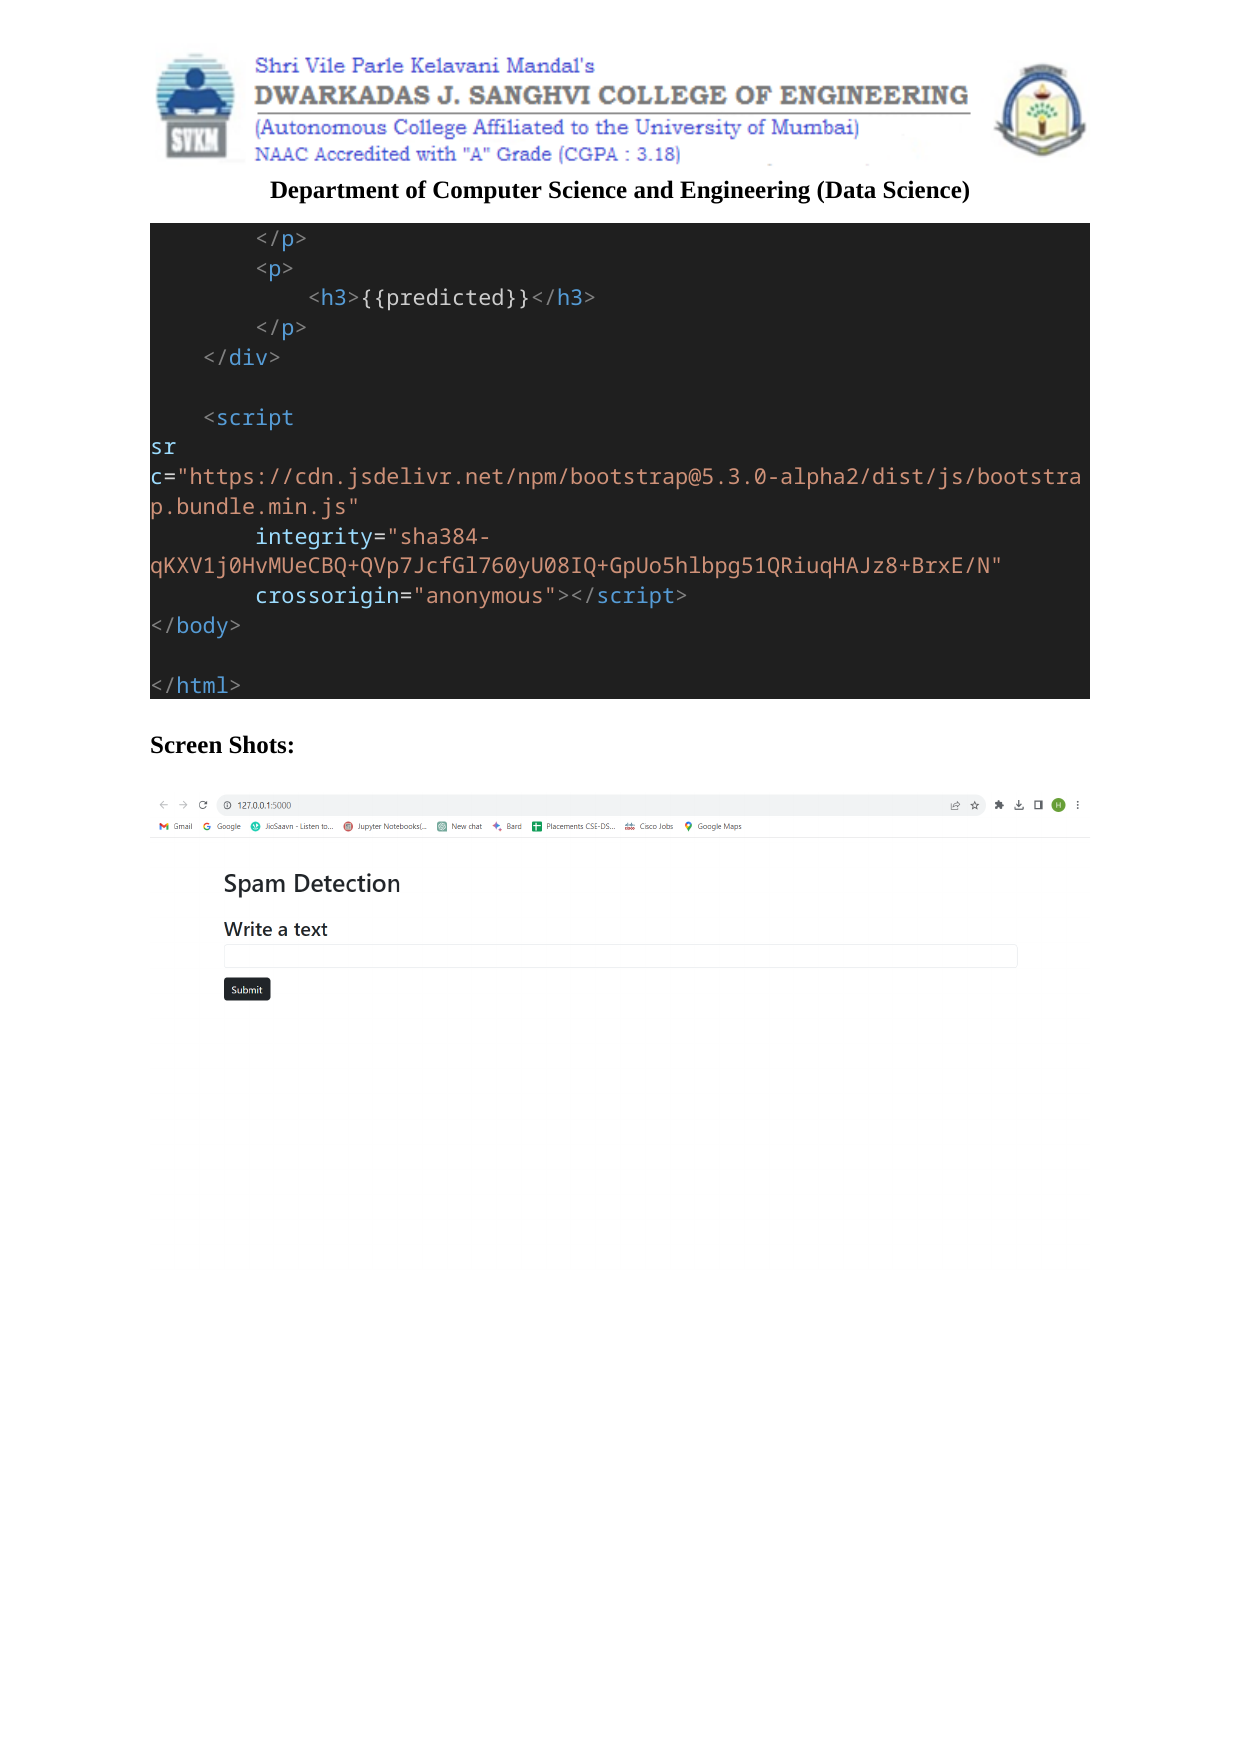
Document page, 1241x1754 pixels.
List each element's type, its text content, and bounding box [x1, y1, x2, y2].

text </div> [150, 342, 1090, 372]
text <h3>{{predicted}}</h3> [150, 282, 1090, 312]
text </p> [150, 312, 1090, 342]
text </p> [150, 223, 1090, 252]
text integrity="sha384-qKXV1j0HvMUeCBQ+QVp7JcfGl760yU08IQ+GpUo5hlbpg51QRiuqHAJz8+BrxE/N" [150, 521, 1090, 580]
picture [150, 792, 1091, 1270]
text </html> [150, 669, 1090, 699]
text </body> [150, 610, 1090, 640]
text <p> [150, 252, 1090, 282]
text Screen Shots: [150, 730, 1090, 759]
text <script src="https://cdn.jsdelivr.net/npm/bootstrap@5.3.0-alpha2/dist/js/bootstrap.bundle.min.js" [150, 401, 1090, 521]
picture [150, 33, 1091, 176]
text crossorigin="anonymous"></script> [150, 580, 1090, 610]
